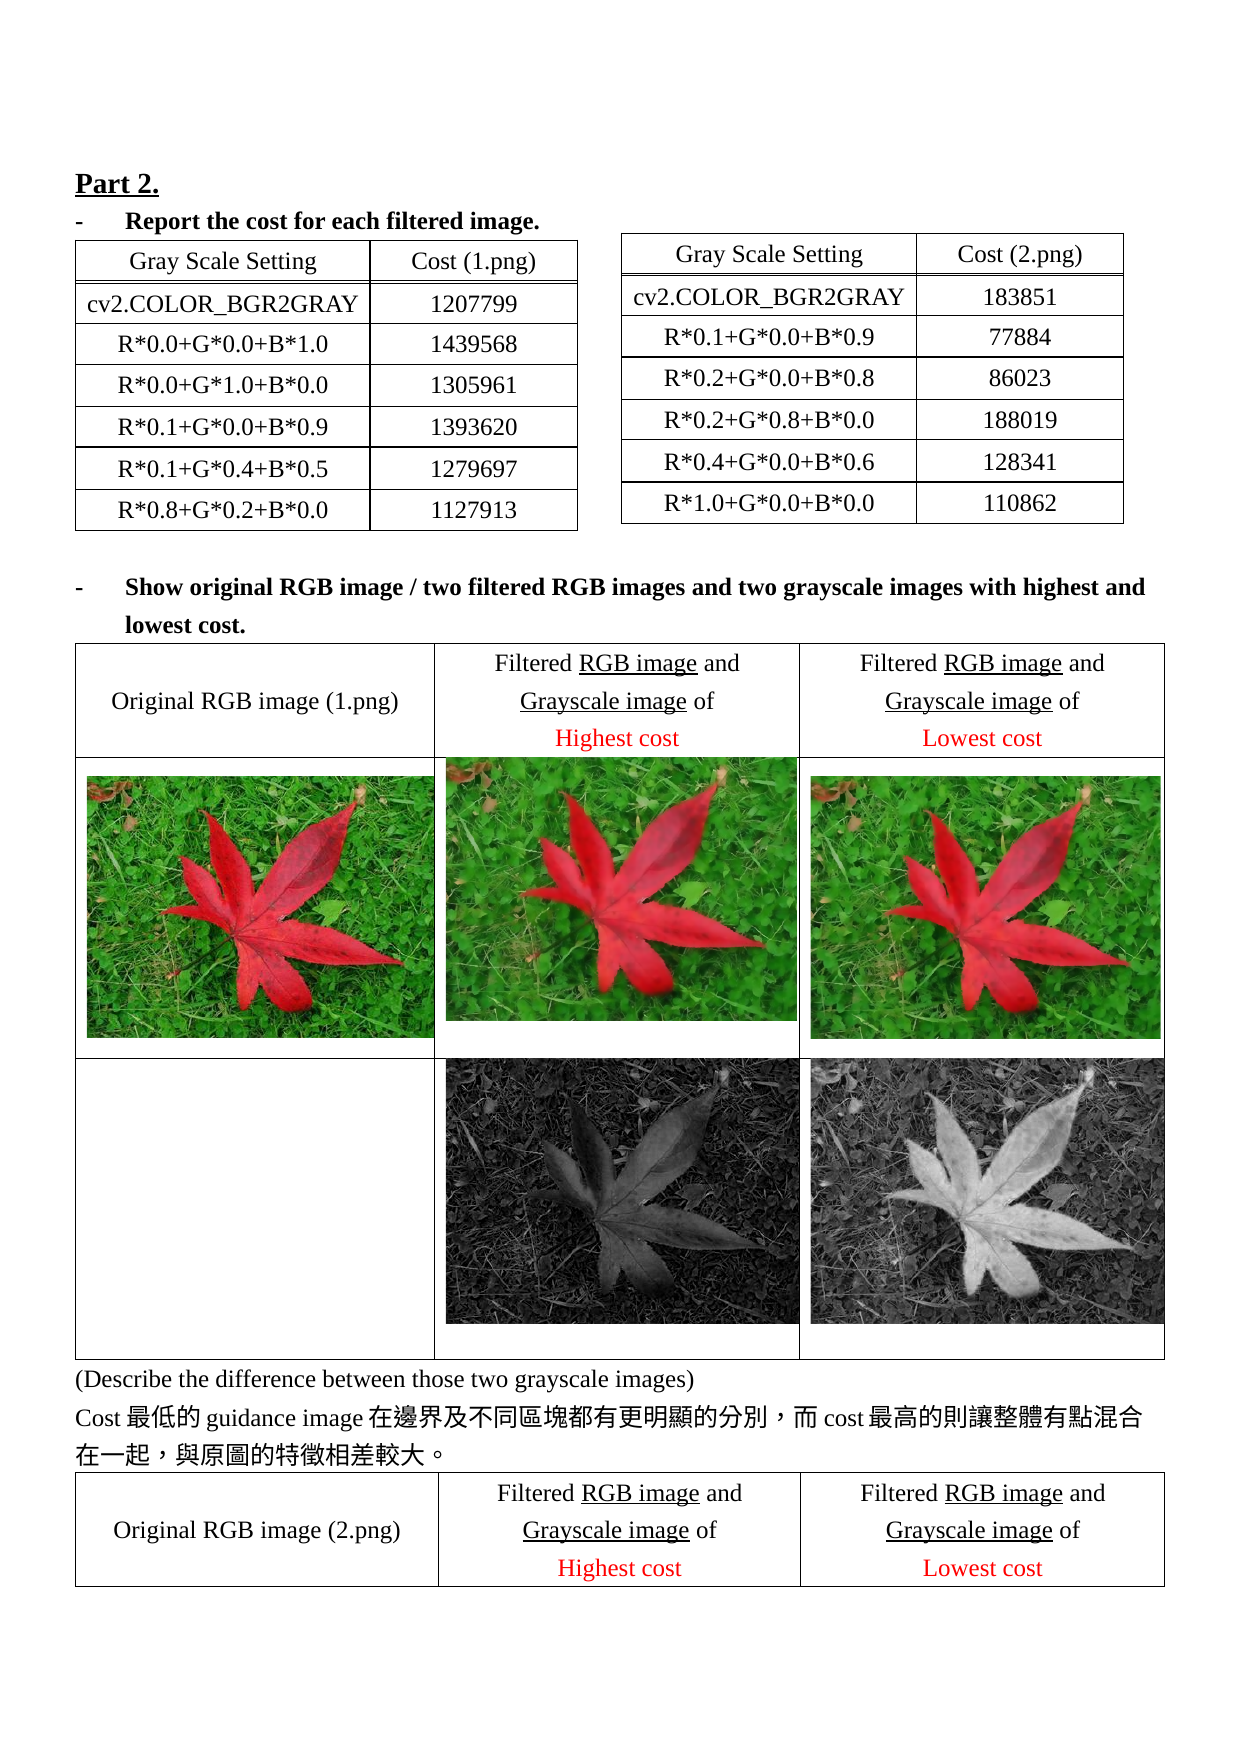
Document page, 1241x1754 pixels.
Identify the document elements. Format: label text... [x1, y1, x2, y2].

table_cell R*0.1+G*0.0+B*0.9 [76, 407, 369, 446]
table_cell 183851 [917, 276, 1123, 315]
table_cell [76, 1059, 434, 1359]
picture [445, 1058, 799, 1324]
table_cell cv2.COLOR_BGR2GRAY [76, 284, 369, 322]
table_cell R*1.0+G*0.0+B*0.0 [622, 483, 916, 522]
table_cell R*0.1+G*0.4+B*0.5 [76, 448, 369, 488]
table_header Cost (1.png) [371, 241, 577, 280]
picture [445, 757, 797, 1021]
table_header Filtered RGB image and Grayscale image of Highest cost [435, 644, 799, 757]
table_header Original RGB image (1.png) [76, 644, 434, 757]
table_cell 1127913 [371, 490, 577, 529]
table_cell 110862 [917, 483, 1123, 522]
text (Describe the difference between those two grayscale images) [75, 1360, 1165, 1397]
table_header Filtered RGB image and Grayscale image of Lowest cost [801, 1473, 1164, 1586]
table_header Original RGB image (2.png) [76, 1473, 438, 1586]
table_cell cv2.COLOR_BGR2GRAY [622, 276, 916, 315]
table_header Gray Scale Setting [76, 241, 369, 280]
text Cost最低的guidance image在邊界及不同區塊都有更明顯的分別，而cost最高的則讓整體有點混合在一起，與原圖的特徵相差較大。 [75, 1397, 1165, 1472]
table_cell [435, 758, 799, 1058]
table_cell [76, 758, 434, 1058]
table_cell [800, 1059, 1164, 1359]
table_cell 188019 [917, 400, 1123, 439]
table_cell R*0.2+G*0.0+B*0.8 [622, 358, 916, 398]
text Part 2. [75, 164, 1165, 202]
table_cell [800, 758, 1164, 1058]
table_cell R*0.8+G*0.2+B*0.0 [76, 490, 369, 529]
table_cell 86023 [917, 358, 1123, 398]
table_cell 1439568 [371, 324, 577, 363]
table_cell R*0.0+G*1.0+B*0.0 [76, 365, 369, 406]
table_cell 128341 [917, 440, 1123, 481]
table_cell 1207799 [371, 284, 577, 322]
table_cell 77884 [917, 316, 1123, 356]
picture [810, 1058, 1165, 1324]
table_cell R*0.1+G*0.0+B*0.9 [622, 316, 916, 356]
picture [86, 776, 434, 1038]
table_header Filtered RGB image and Grayscale image of Highest cost [439, 1473, 800, 1586]
table_cell 1305961 [371, 365, 577, 406]
table_cell R*0.4+G*0.0+B*0.6 [622, 440, 916, 481]
table_cell [435, 1059, 799, 1359]
table_cell 1279697 [371, 448, 577, 488]
list Show original RGB image / two filtered RGB images and two grayscale images with highest and lowest cost. [75, 568, 1165, 643]
table_cell R*0.0+G*0.0+B*1.0 [76, 324, 369, 363]
table_cell 1393620 [371, 407, 577, 446]
picture [810, 776, 1161, 1039]
table_cell R*0.2+G*0.8+B*0.0 [622, 400, 916, 439]
table_header Filtered RGB image and Grayscale image of Lowest cost [800, 644, 1164, 757]
list Report the cost for each filtered image. [75, 202, 1165, 239]
table_header Cost (2.png) [917, 234, 1123, 273]
table_header Gray Scale Setting [622, 234, 916, 273]
